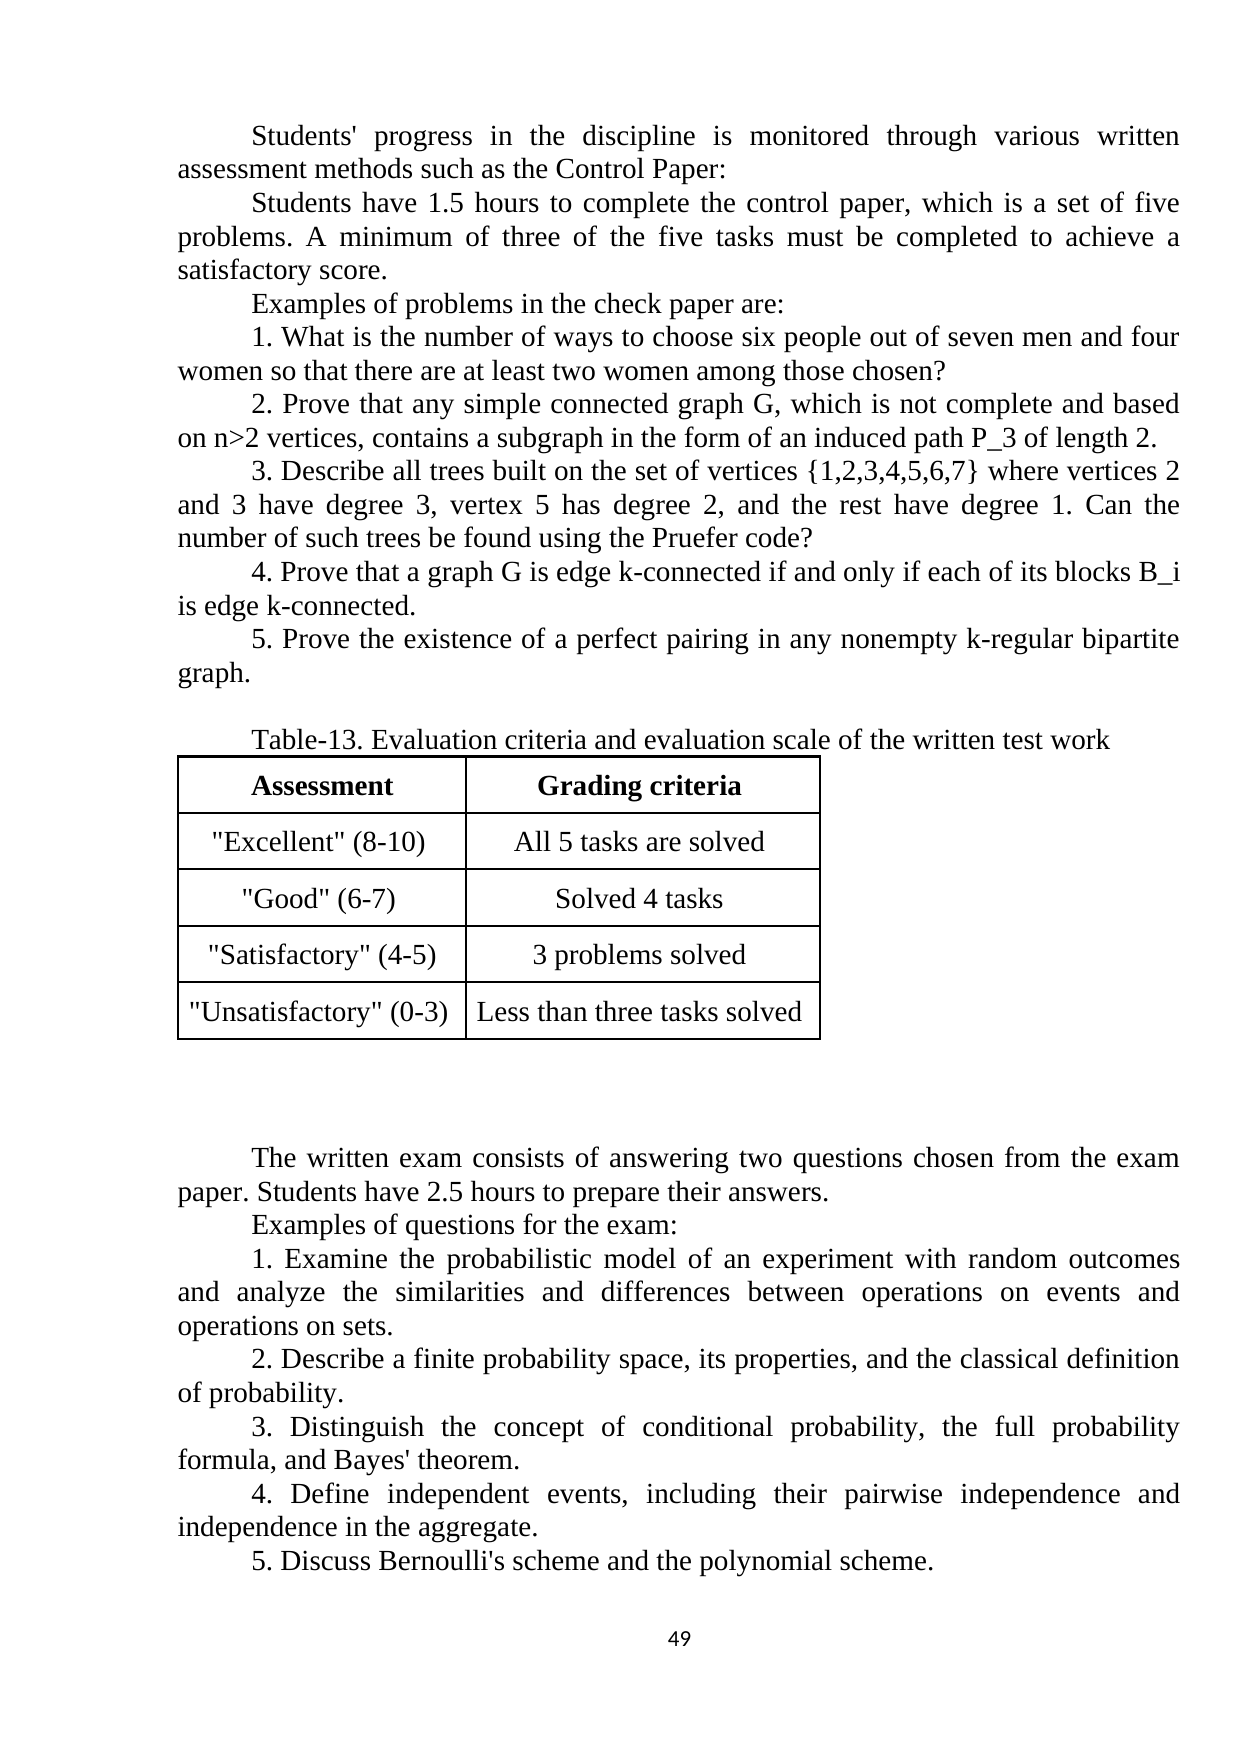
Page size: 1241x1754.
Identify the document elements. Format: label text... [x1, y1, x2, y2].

text Students have 1.5 hours to complete the control paper, which is a set of five problems. A minimum of three of the five tasks must be completed to achieve a satisfactory score. [177, 185, 1181, 286]
text 1. Examine the probabilistic model of an experiment with random outcomes and analyze the similarities and differences between operations on events and operations on sets. [177, 1241, 1181, 1342]
table_cell 3 problems solved [467, 927, 819, 981]
table_header Grading criteria [467, 758, 819, 812]
text 5. Prove the existence of a perfect pairing in any nonempty k-regular bipartite graph. [177, 621, 1181, 688]
table_cell "Satisfactory" (4-5) [179, 927, 465, 981]
text Students' progress in the discipline is monitored through various written assessment methods such as the Control Paper: [177, 118, 1181, 185]
table_cell Solved 4 tasks [467, 870, 819, 925]
text 1. What is the number of ways to choose six people out of seven men and four women so that there are at least two women among those chosen? [177, 319, 1181, 386]
table_cell All 5 tasks are solved [467, 814, 819, 868]
text 2. Describe a finite probability space, its properties, and the classical definition of probability. [177, 1342, 1181, 1409]
text 4. Define independent events, including their pairwise independence and independence in the aggregate. [177, 1476, 1181, 1543]
table_cell Less than three tasks solved [467, 983, 819, 1038]
text Examples of problems in the check paper are: [177, 286, 1181, 319]
text Examples of questions for the exam: [177, 1207, 1181, 1241]
text Table-13. Evaluation criteria and evaluation scale of the written test work [177, 722, 1181, 755]
table_header Assessment [179, 758, 465, 812]
table_cell "Unsatisfactory" (0-3) [179, 983, 465, 1038]
text The written exam consists of answering two questions chosen from the exam paper. Students have 2.5 hours to prepare their answers. [177, 1140, 1181, 1207]
text 4. Prove that a graph G is edge k-connected if and only if each of its blocks B_i is edge k-connected. [177, 554, 1181, 621]
table_cell "Good" (6-7) [179, 870, 465, 925]
text 3. Describe all trees built on the set of vertices {1,2,3,4,5,6,7} where vertices 2 and 3 have degree 3, vertex 5 has degree 2, and the rest have degree 1. Can the number of such trees be found using the Pruefer code? [177, 453, 1181, 554]
text 2. Prove that any simple connected graph G, which is not complete and based on n>2 vertices, contains a subgraph in the form of an induced path P_3 of length 2. [177, 386, 1181, 453]
table_cell "Excellent" (8-10) [179, 814, 465, 868]
text 3. Distinguish the concept of conditional probability, the full probability formula, and Bayes' theorem. [177, 1409, 1181, 1476]
text 5. Discuss Bernoulli's scheme and the polynomial scheme. [177, 1543, 1181, 1576]
